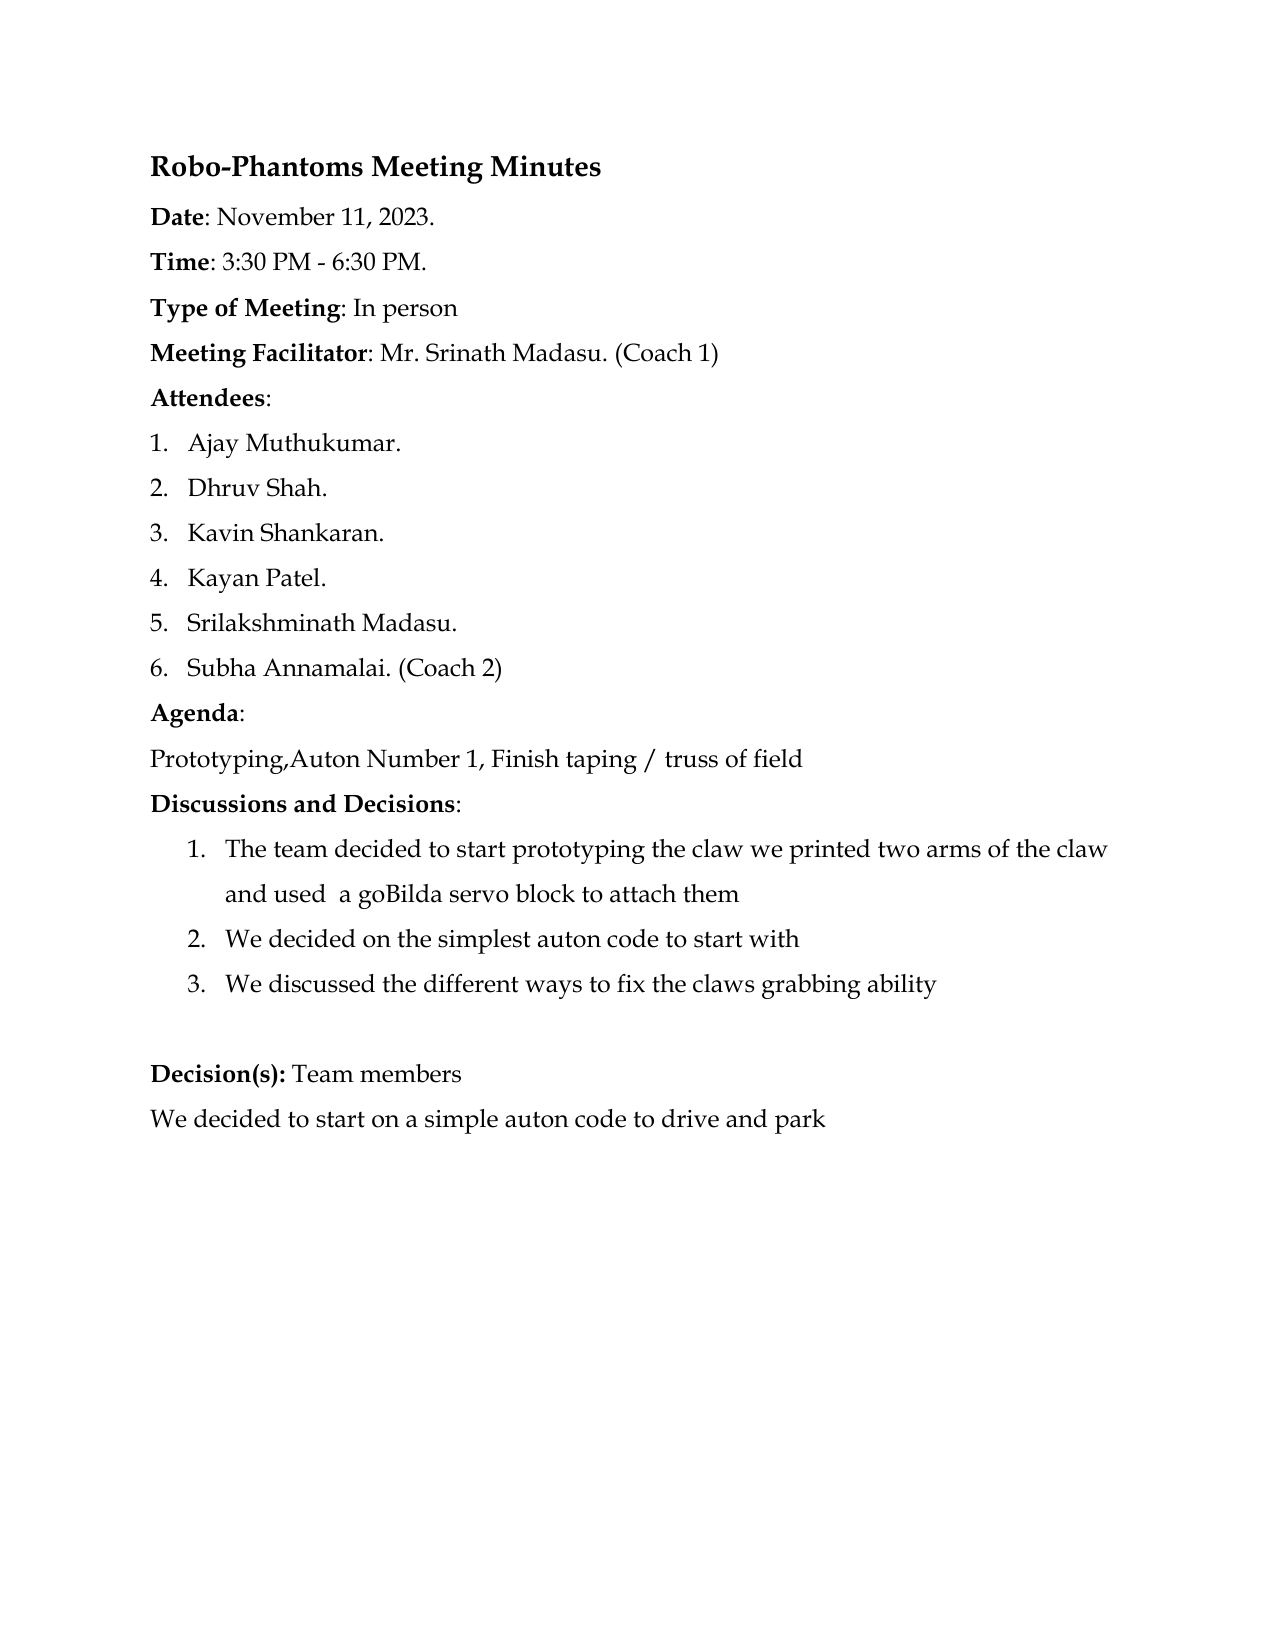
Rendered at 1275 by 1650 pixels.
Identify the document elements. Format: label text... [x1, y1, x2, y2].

text Type of Meeting: In person [150, 293, 1125, 323]
list We decided on the simplest auton code to start with [187, 924, 1125, 954]
list We discussed the different ways to fix the claws grabbing ability [187, 969, 1125, 999]
text Time: 3:30 PM - 6:30 PM. [150, 248, 1125, 278]
list Ajay Muthukumar. [150, 428, 1125, 458]
list Kayan Patel. [150, 563, 1125, 593]
text Meeting Facilitator: Mr. Srinath Madasu. (Coach 1) [150, 338, 1125, 368]
text Date: November 11, 2023. [150, 203, 1125, 233]
list Kavin Shankaran. [150, 518, 1125, 548]
title Robo-Phantoms Meeting Minutes [150, 150, 1125, 185]
list Subha Annamalai. (Coach 2) [150, 654, 1125, 684]
text Prototyping,Auton Number 1, Finish taping / truss of field [150, 744, 1125, 774]
text Discussions and Decisions: [150, 789, 1125, 819]
text Decision(s): Team members [150, 1059, 1125, 1090]
text Attendees: [150, 383, 1125, 413]
text We decided to start on a simple auton code to drive and park [150, 1105, 1125, 1135]
list The team decided to start prototyping the claw we printed two arms of the claw and used a goBilda servo block to attach them [187, 834, 1125, 909]
text Agenda: [150, 699, 1125, 729]
list Srilakshminath Madasu. [150, 608, 1125, 639]
list Dhruv Shah. [150, 473, 1125, 503]
